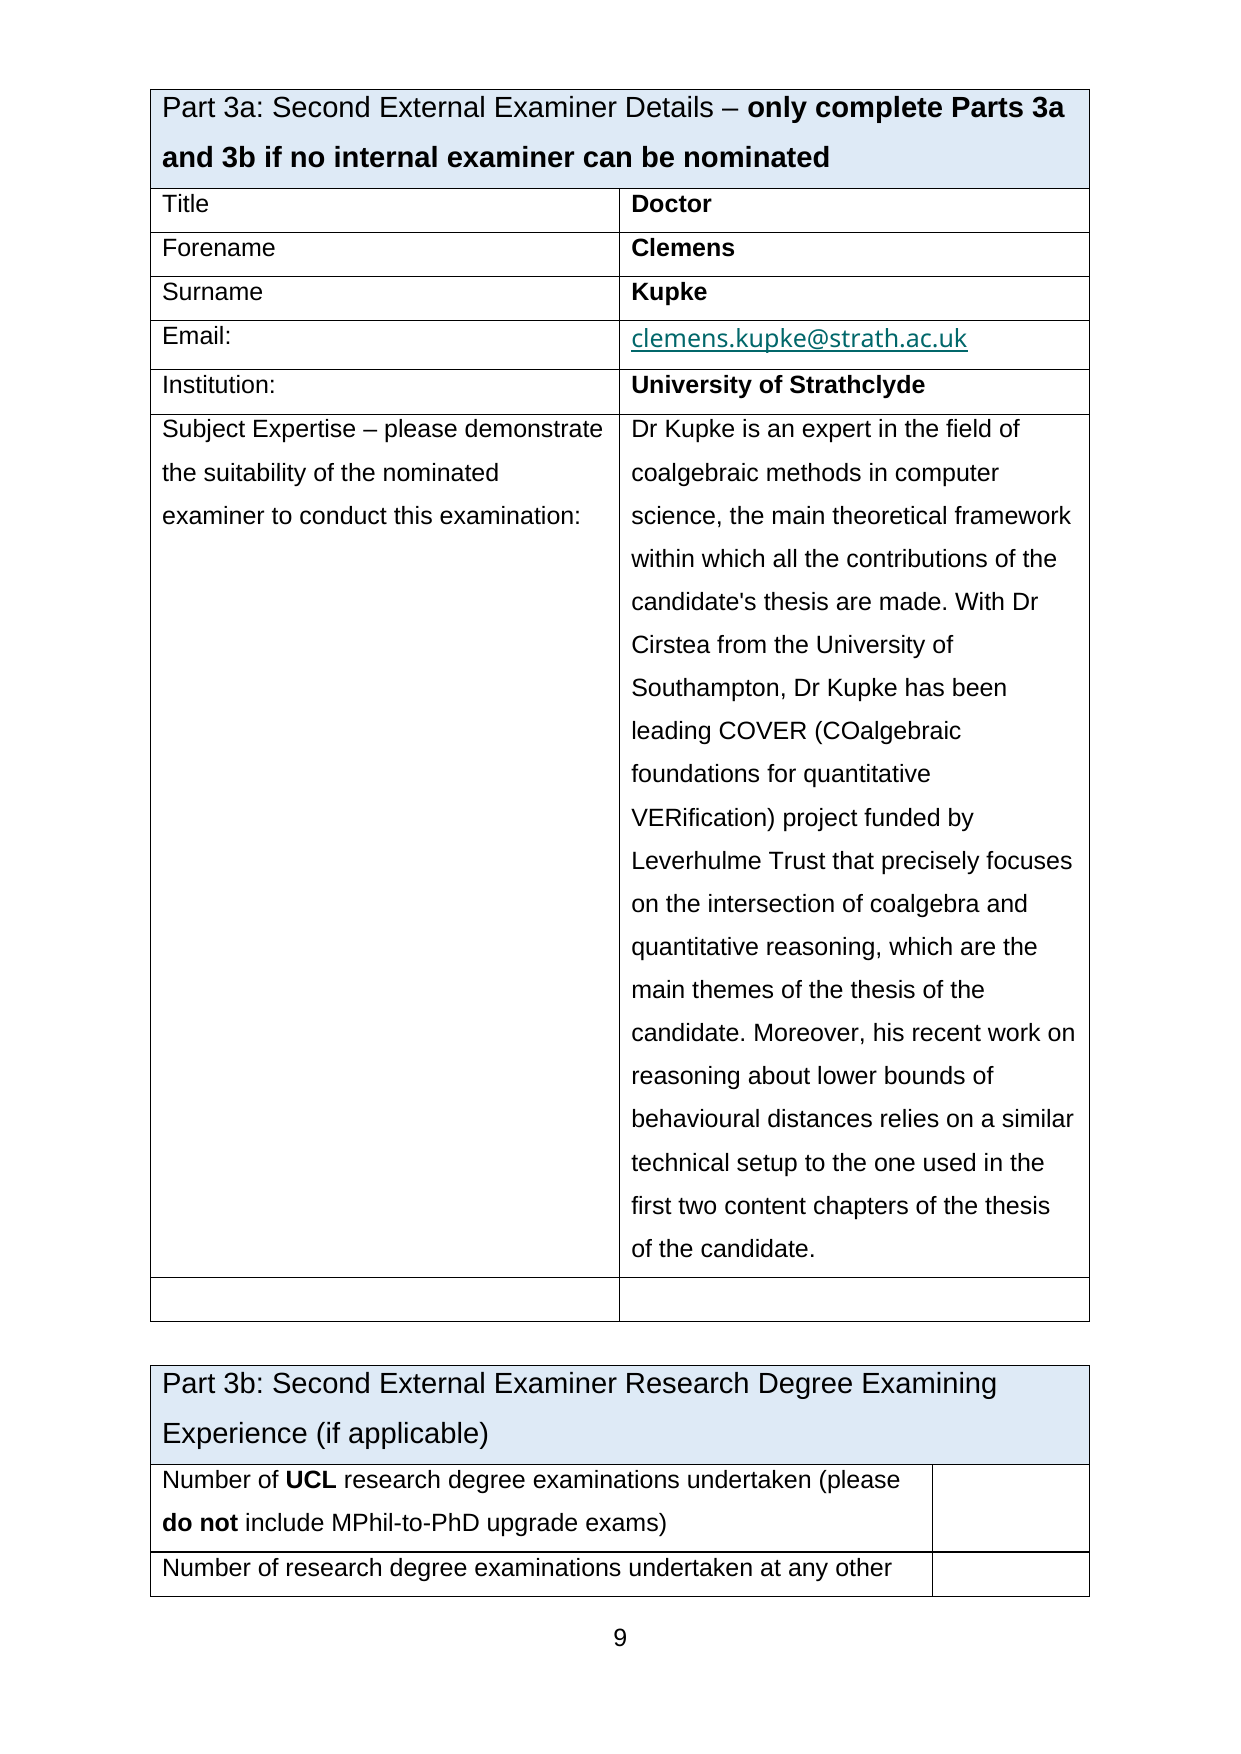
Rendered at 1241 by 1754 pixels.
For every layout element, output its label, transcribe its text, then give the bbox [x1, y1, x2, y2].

table_cell Dr Kupke is an expert in the field of coalgebraic methods in computer science, the main theoretical framework within which all the contributions of the candidate's thesis are made. With Dr Cirstea from the University of Southampton, Dr Kupke has been leading COVER (COalgebraic foundations for quantitative VERification) project funded by Leverhulme Trust that precisely focuses on the intersection of coalgebra and quantitative reasoning, which are the main themes of the thesis of the candidate. Moreover, his recent work on reasoning about lower bounds of behavioural distances relies on a similar technical setup to the one used in the first two content chapters of the thesis of the candidate. [620, 415, 1089, 1277]
table_cell Title [151, 189, 619, 232]
table_cell Kupke [620, 277, 1089, 320]
table_cell Clemens [620, 233, 1089, 276]
table_cell [933, 1553, 1089, 1596]
table_cell [933, 1465, 1089, 1551]
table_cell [151, 1553, 932, 1596]
table_cell Institution: [151, 370, 619, 413]
table_header Part 3b: Second External Examiner Research Degree Examining Experience (if applicable) [151, 1366, 1089, 1464]
table_cell Email: [151, 321, 619, 369]
table_cell University of Strathclyde [620, 370, 1089, 413]
table_cell Number of UCL research degree examinations undertaken (please do not include MPhil-to-PhD upgrade exams) [151, 1465, 932, 1551]
table_header Part 3a: Second External Examiner Details – only complete Parts 3a and 3b if no internal examiner can be nominated [151, 90, 1089, 188]
table_cell Surname [151, 277, 619, 320]
table_cell clemens.kupke@strath.ac.uk [620, 321, 1089, 369]
table_cell Forename [151, 233, 619, 276]
table_cell [151, 1278, 619, 1321]
table_cell Doctor [620, 189, 1089, 232]
table_cell Subject Expertise – please demonstrate the suitability of the nominated examiner to conduct this examination: [151, 415, 619, 1277]
table_cell [620, 1278, 1089, 1321]
